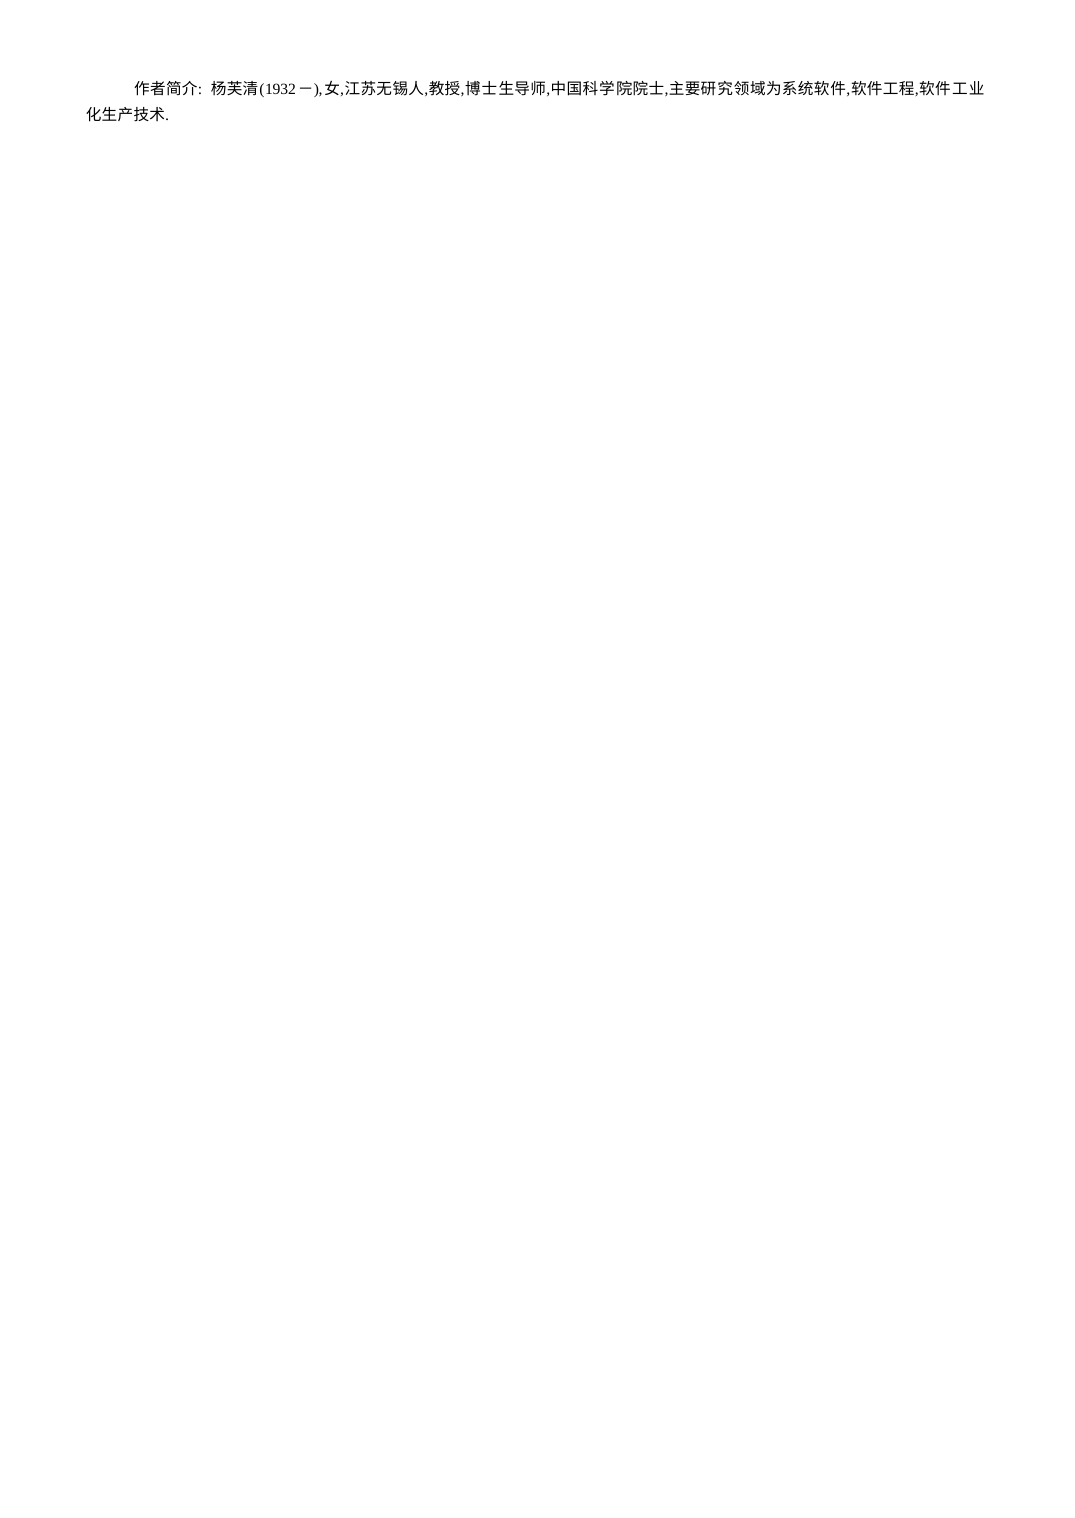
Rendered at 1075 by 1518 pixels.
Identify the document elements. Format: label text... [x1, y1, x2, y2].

text 作 者 简 介 : 杨 芙 清 ( 1932 － ), 女 , 江 苏 无 锡 人 , 教 授 , 博 士 生 导 师 , 中 国 科 学 院 院 士 , 主 要 研 究 领 域 为 系 统 软 件 , 软 件 工 程 , 软 件 工 业 化 生 产 技 术 . [86, 73, 999, 126]
